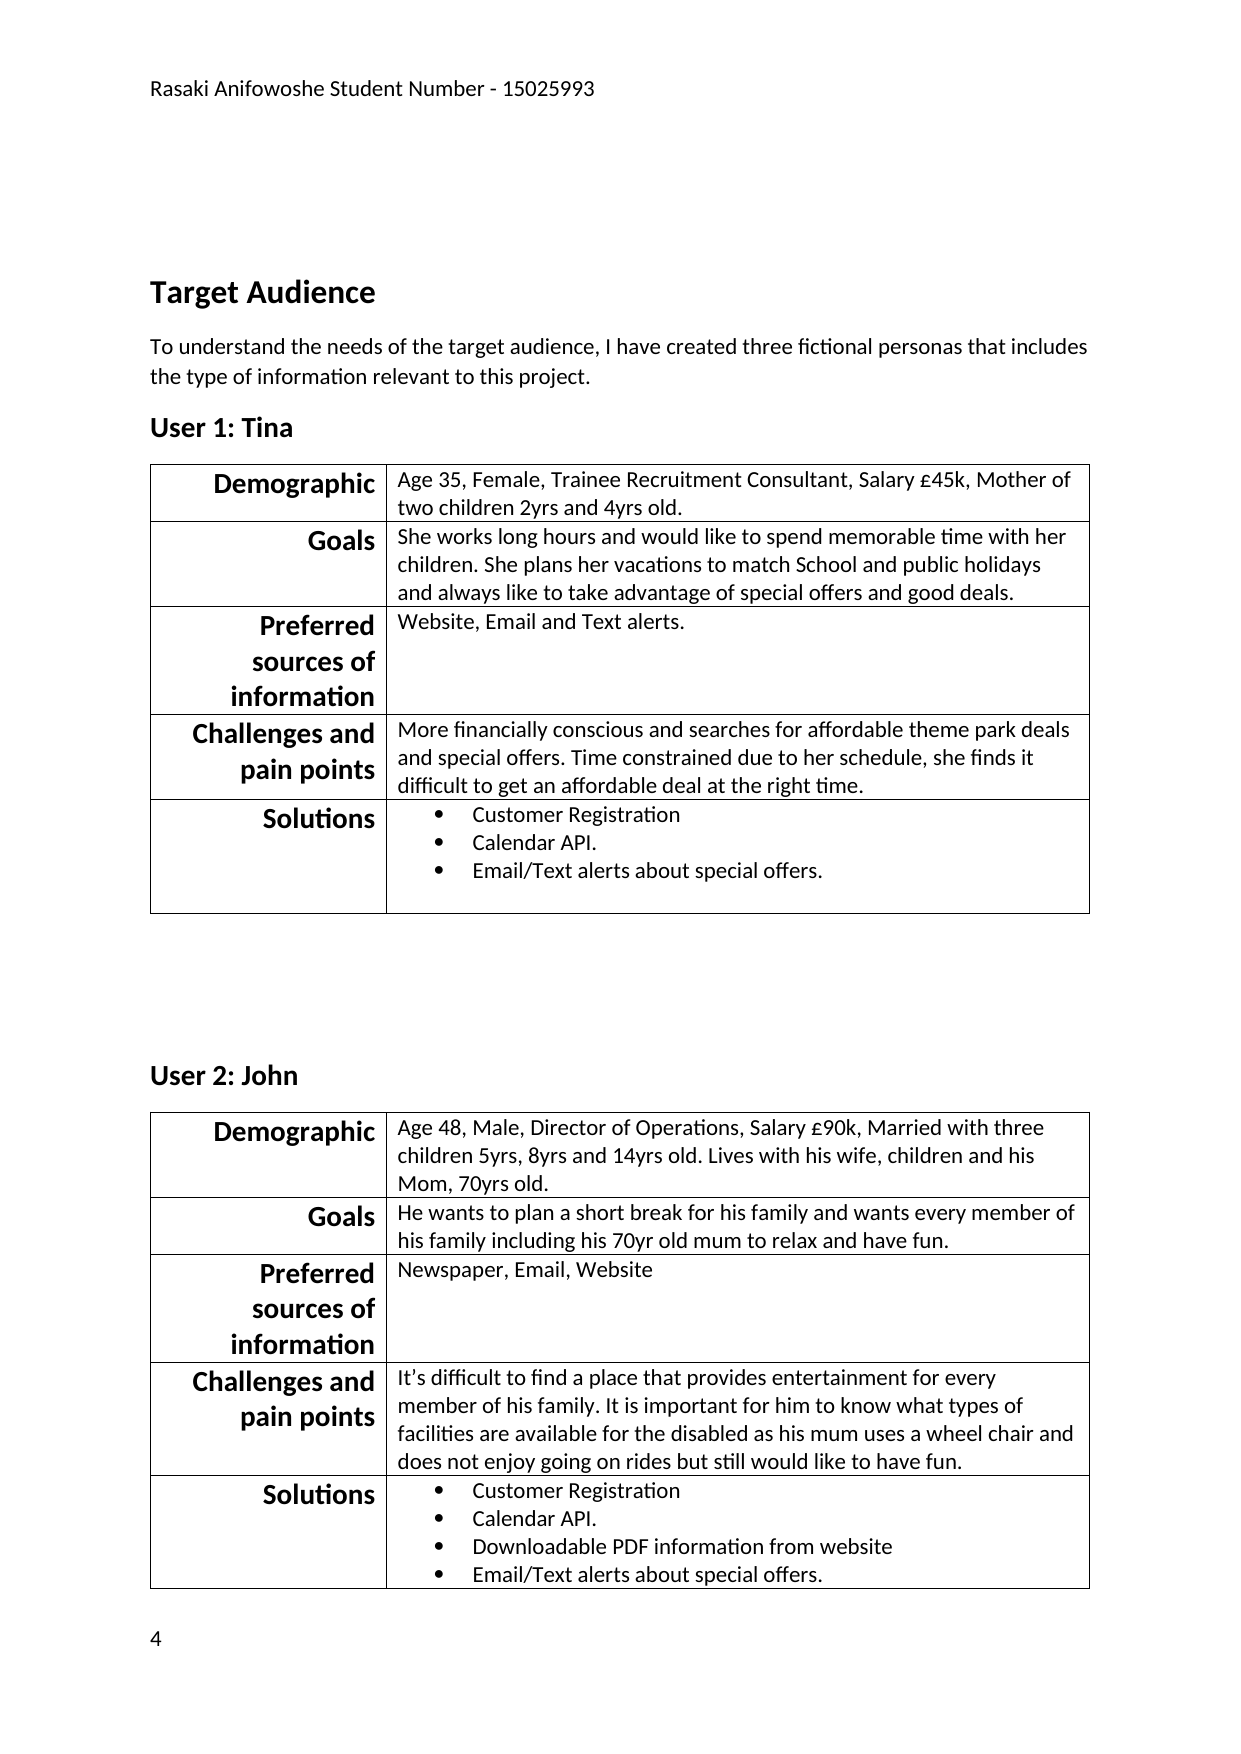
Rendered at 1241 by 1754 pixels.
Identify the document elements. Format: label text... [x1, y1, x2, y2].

table_cell Solutions [151, 1476, 386, 1588]
table_header Demographic [151, 465, 386, 521]
table_header Demographic [151, 1113, 386, 1197]
table_cell Goals [151, 1198, 386, 1254]
table_header Age 35, Female, Trainee Recruitment Consultant, Salary £45k, Mother of two children 2yrs and 4yrs old. [387, 465, 1089, 521]
table_cell Website, Email and Text alerts. [387, 607, 1089, 714]
text User 1: Tina [150, 409, 1090, 444]
table_cell It’s difficult to find a place that provides entertainment for every member of his family. It is important for him to know what types of facilities are available for the disabled as his mum uses a wheel chair and does not enjoy going on rides but still would like to have fun. [387, 1363, 1089, 1475]
text To understand the needs of the target audience, I have created three fictional personas that includes the type of information relevant to this project. [150, 332, 1090, 390]
table_cell Customer Registration Calendar API. Email/Text alerts about special offers. [387, 800, 1089, 912]
table_cell He wants to plan a short break for his family and wants every member of his family including his 70yr old mum to relax and have fun. [387, 1198, 1089, 1254]
text Target Audience [150, 271, 1090, 312]
table_cell Goals [151, 522, 386, 606]
table_cell Solutions [151, 800, 386, 912]
table_cell Challenges and pain points [151, 1363, 386, 1475]
table_cell More financially conscious and searches for affordable theme park deals and special offers. Time constrained due to her schedule, she finds it difficult to get an affordable deal at the right time. [387, 715, 1089, 799]
table_cell Challenges and pain points [151, 715, 386, 799]
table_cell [387, 1476, 1089, 1588]
text User 2: John [150, 1057, 1090, 1092]
table_header Age 48, Male, Director of Operations, Salary £90k, Married with three children 5yrs, 8yrs and 14yrs old. Lives with his wife, children and his Mom, 70yrs old. [387, 1113, 1089, 1197]
table_cell Preferred sources of information [151, 607, 386, 714]
table_cell Preferred sources of information [151, 1255, 386, 1362]
table_cell She works long hours and would like to spend memorable time with her children. She plans her vacations to match School and public holidays and always like to take advantage of special offers and good deals. [387, 522, 1089, 606]
table_cell Newspaper, Email, Website [387, 1255, 1089, 1362]
